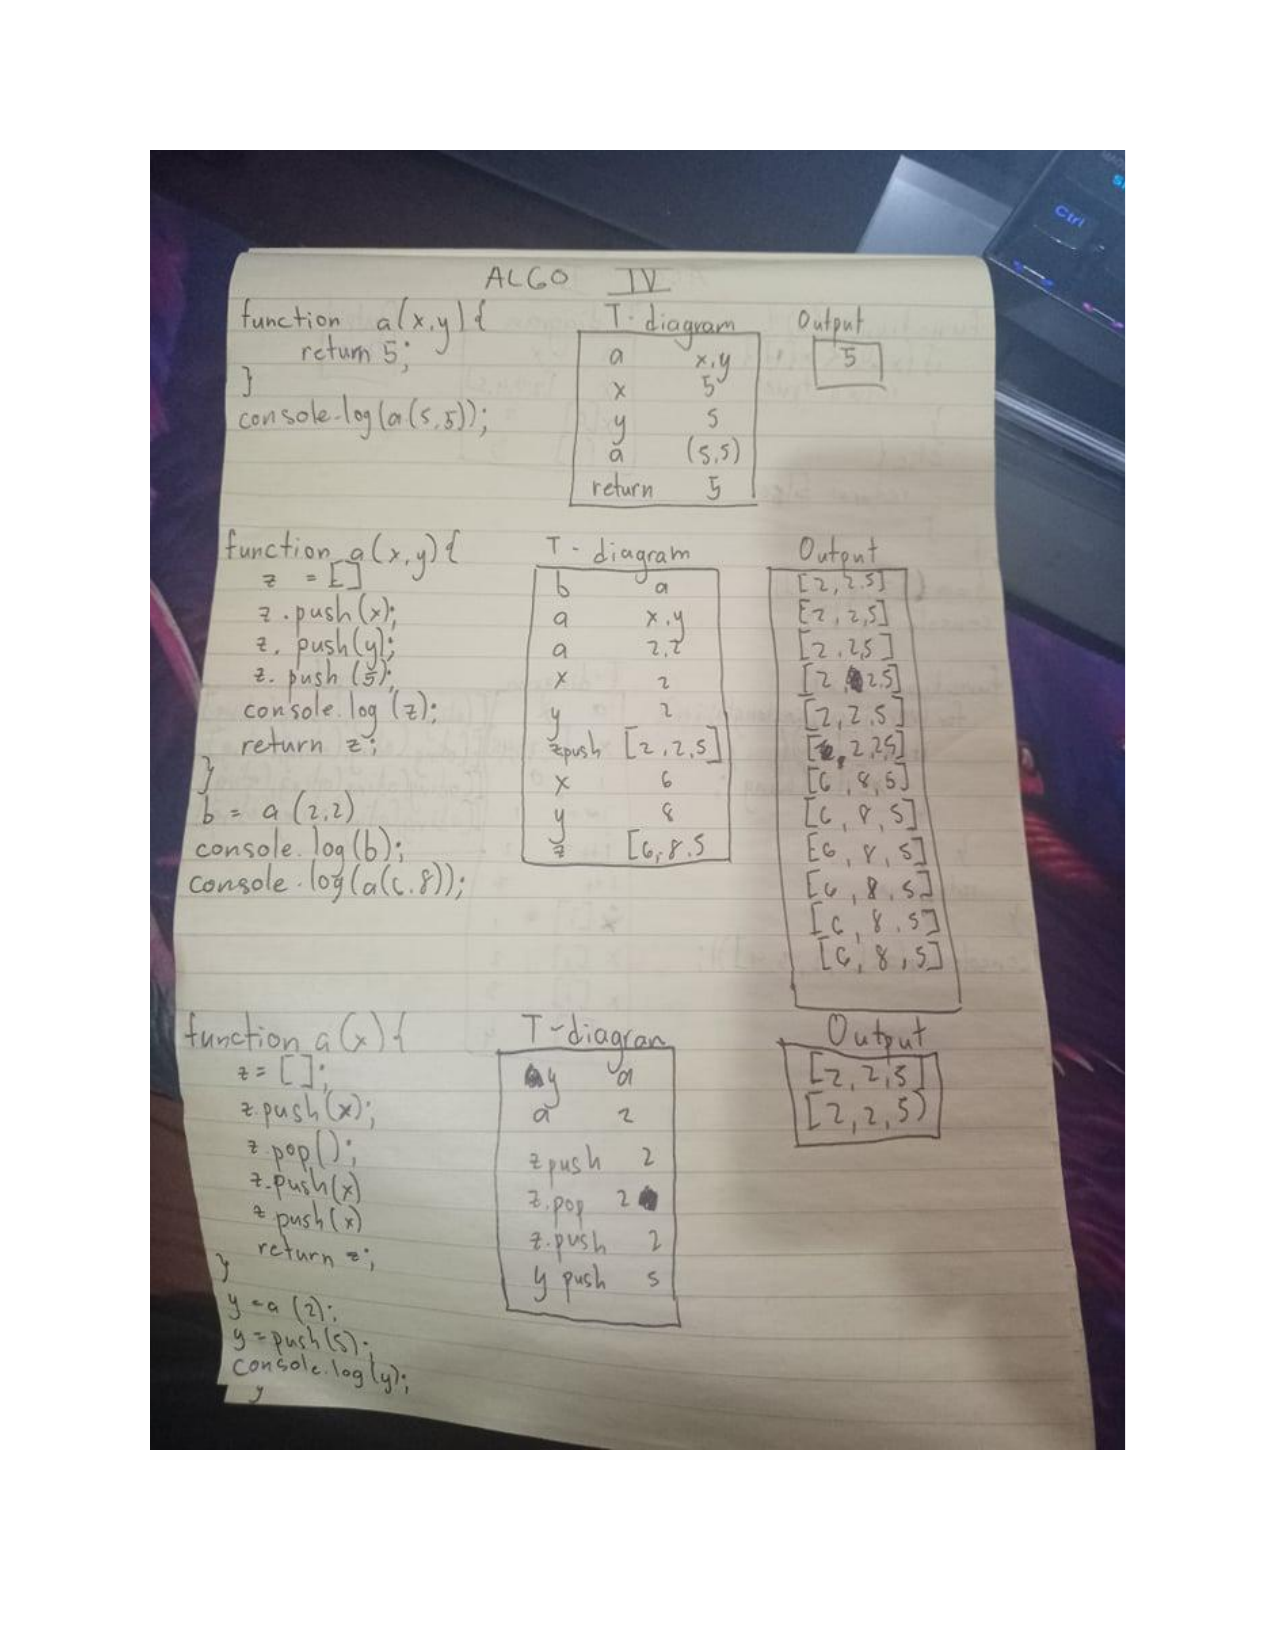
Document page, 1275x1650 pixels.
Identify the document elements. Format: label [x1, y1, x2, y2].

picture [150, 150, 1125, 1450]
